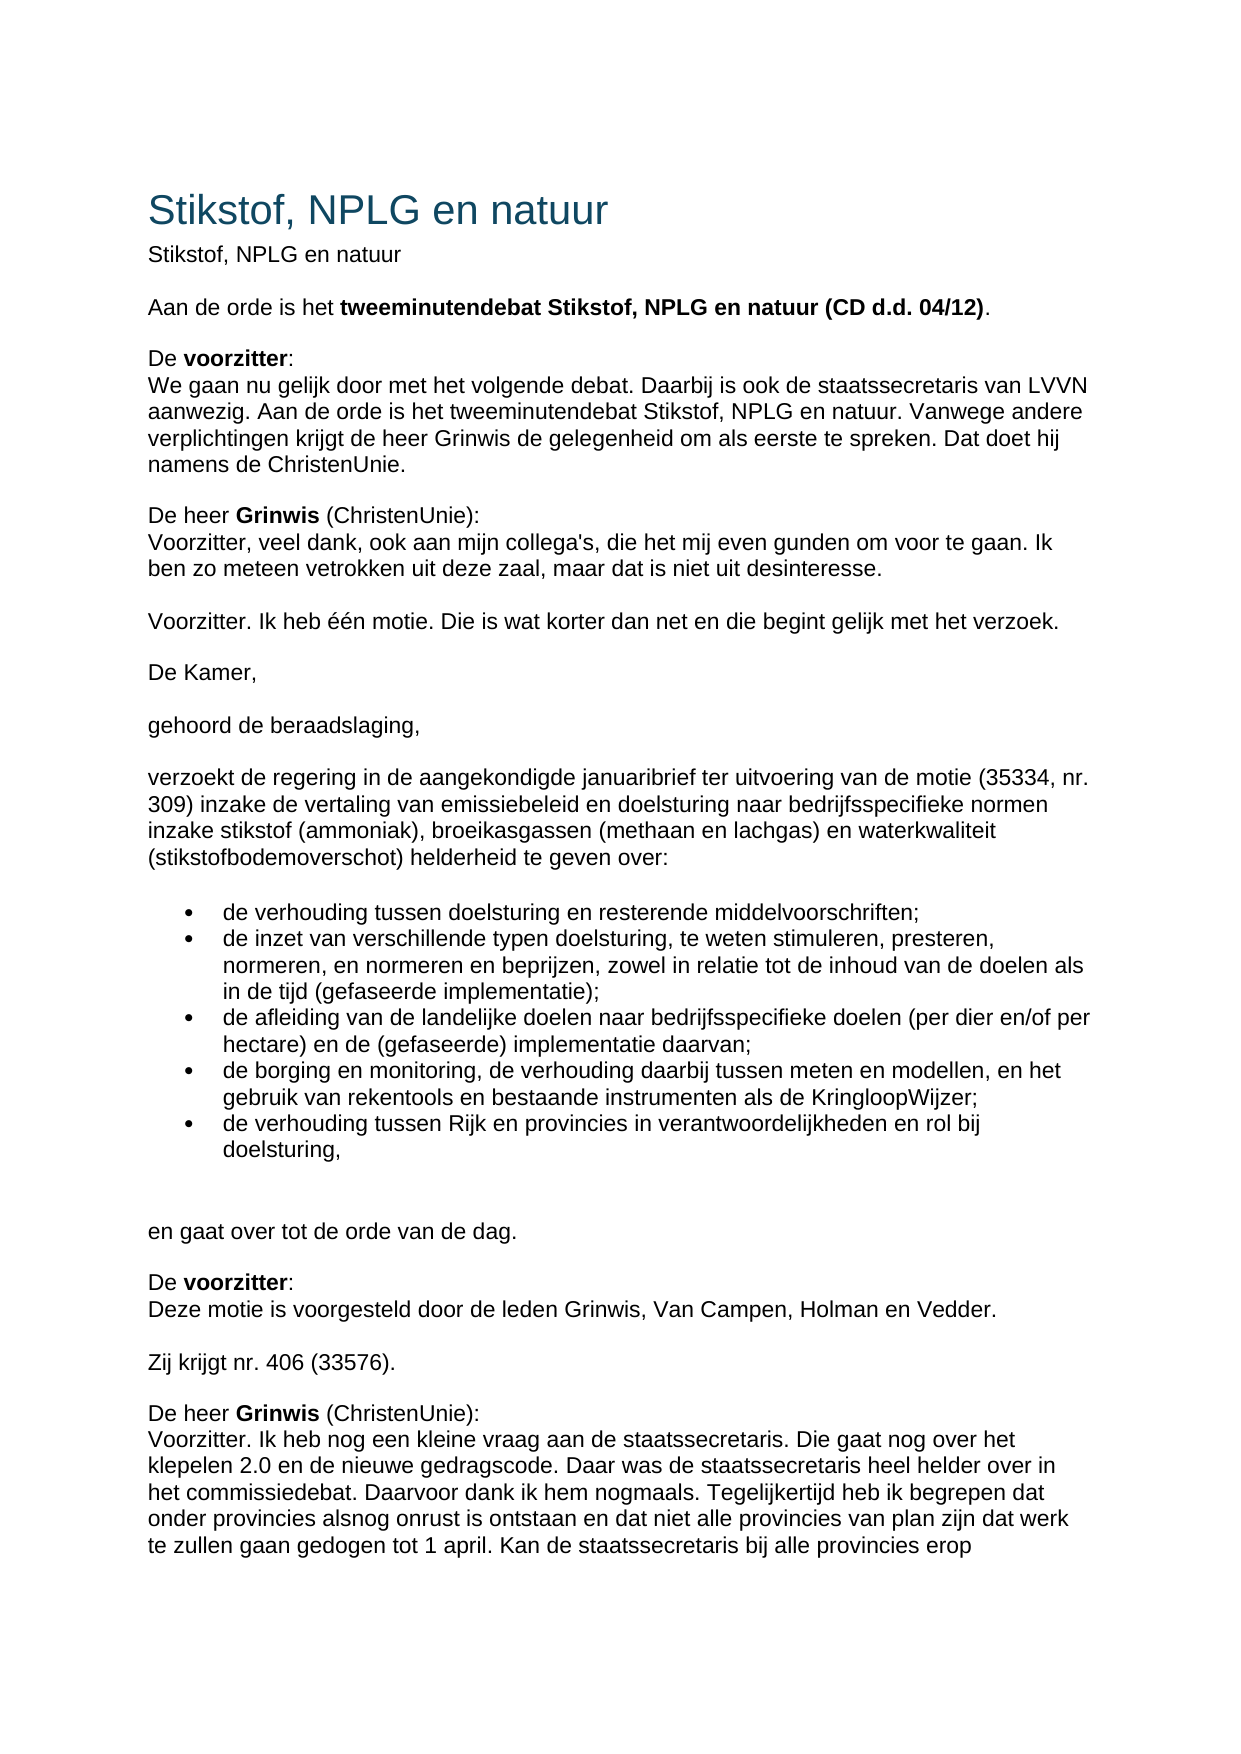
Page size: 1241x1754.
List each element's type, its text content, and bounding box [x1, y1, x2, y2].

text De voorzitter: Deze motie is voorgesteld door de leden Grinwis, Van Campen, Holman en Vedder. Zij krijgt nr. 406 (33576). [148, 1269, 1093, 1375]
list de afleiding van de landelijke doelen naar bedrijfsspecifieke doelen (per dier en/of per hectare) en de (gefaseerde) implementatie daarvan; [185, 1004, 1093, 1057]
text De Kamer, gehoord de beraadslaging, verzoekt de regering in de aangekondigde januaribrief ter uitvoering van de motie (35334, nr. 309) inzake de vertaling van emissiebeleid en doelsturing naar bedrijfsspecifieke normen inzake stikstof (ammoniak), broeikasgassen (methaan en lachgas) en waterkwaliteit (stikstofbodemoverschot) helderheid te geven over: [148, 659, 1093, 870]
list de verhouding tussen doelsturing en resterende middelvoorschriften; [185, 899, 1093, 925]
text De voorzitter: We gaan nu gelijk door met het volgende debat. Daarbij is ook de staatssecretaris van LVVN aanwezig. Aan de orde is het tweeminutendebat Stikstof, NPLG en natuur. Vanwege andere verplichtingen krijgt de heer Grinwis de gelegenheid om als eerste te spreken. Dat doet hij namens de ChristenUnie. [148, 345, 1093, 477]
list de borging en monitoring, de verhouding daarbij tussen meten en modellen, en het gebruik van rekentools en bestaande instrumenten als de KringloopWijzer; [185, 1057, 1093, 1110]
subtitle Stikstof, NPLG en natuur [148, 185, 1093, 233]
text Stikstof, NPLG en natuur Aan de orde is het tweeminutendebat Stikstof, NPLG en natuur (CD d.d. 04/12). [148, 241, 1093, 320]
text en gaat over tot de orde van de dag. [148, 1192, 1093, 1244]
list de verhouding tussen Rijk en provincies in verantwoordelijkheden en rol bij doelsturing, [185, 1110, 1093, 1162]
text De heer Grinwis (ChristenUnie): Voorzitter, veel dank, ook aan mijn collega's, die het mij even gunden om voor te gaan. Ik ben zo meteen vetrokken uit deze zaal, maar dat is niet uit desinteresse. Voorzitter. Ik heb één motie. Die is wat korter dan net en die begint gelijk met het verzoek. [148, 502, 1093, 634]
list de inzet van verschillende typen doelsturing, te weten stimuleren, presteren, normeren, en normeren en beprijzen, zowel in relatie tot de inhoud van de doelen als in de tijd (gefaseerde implementatie); [185, 925, 1093, 1004]
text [148, 1400, 1093, 1558]
